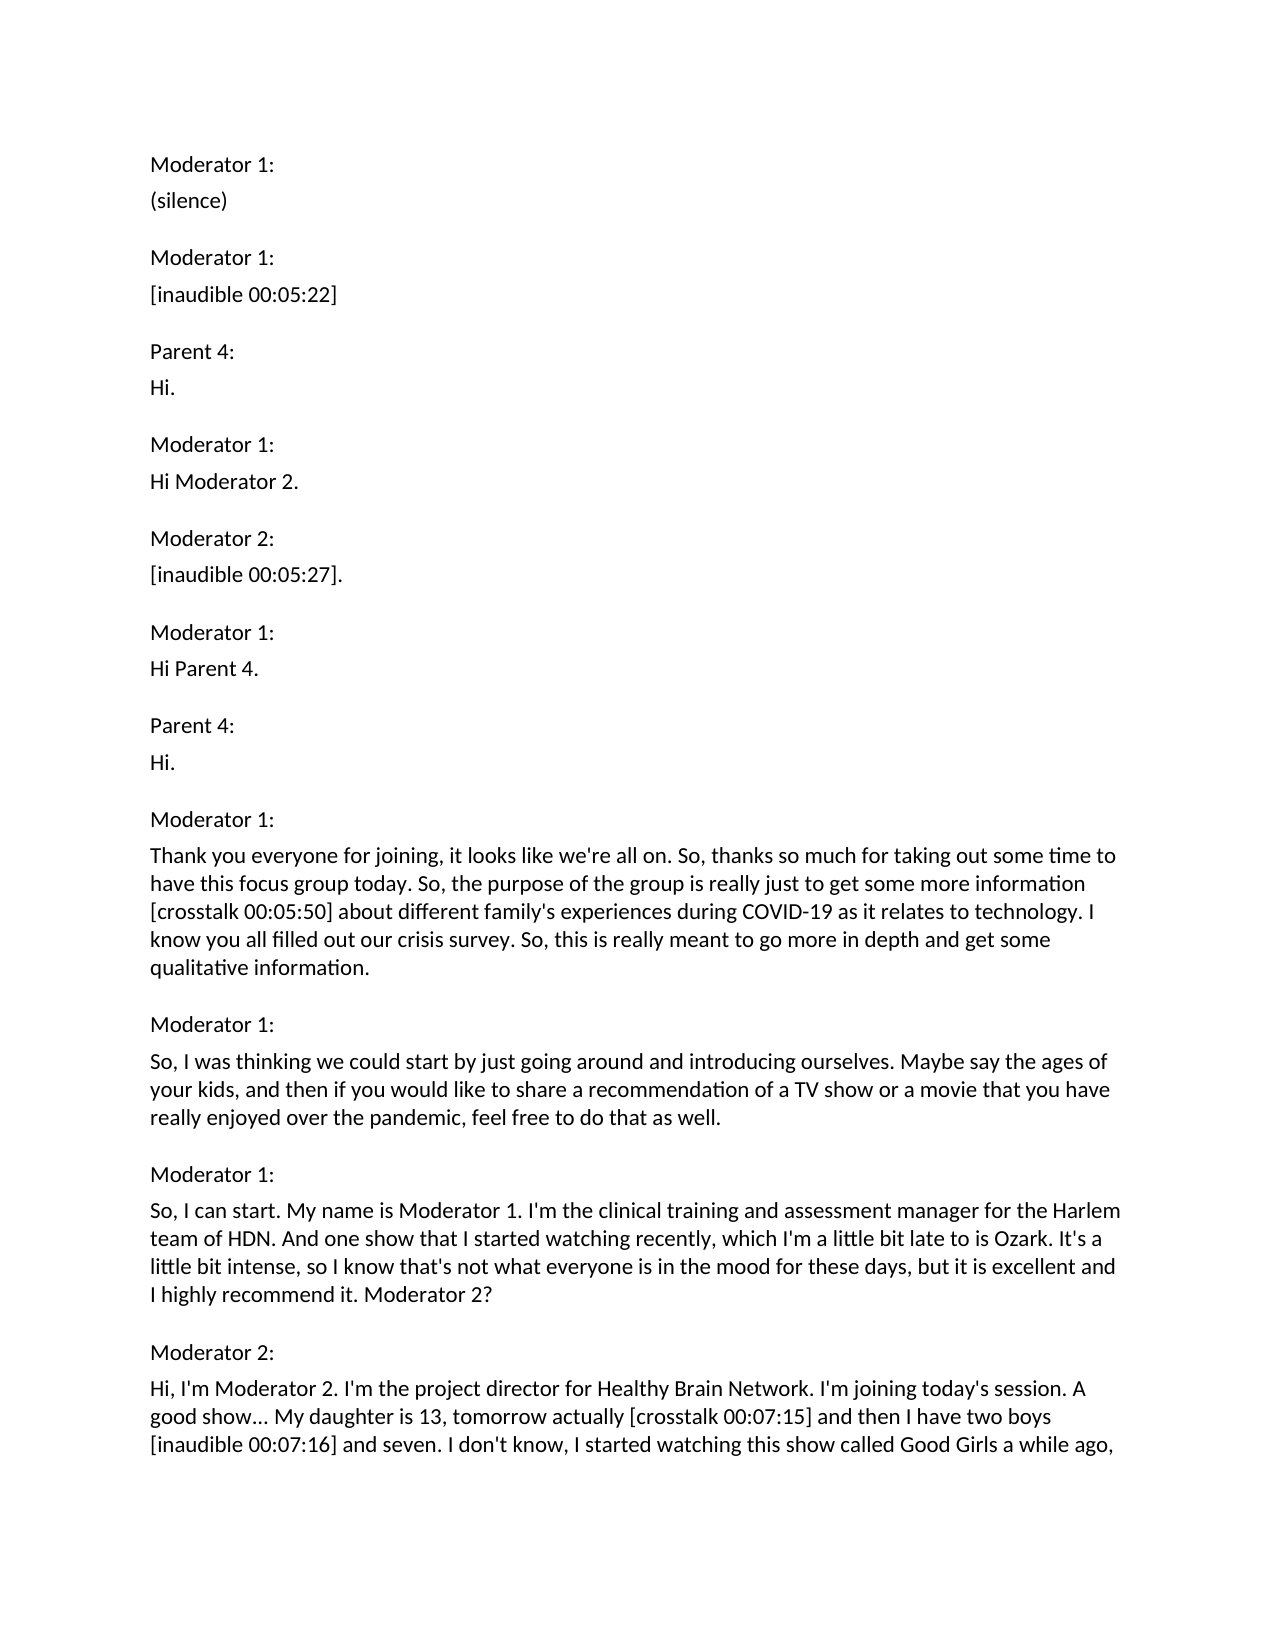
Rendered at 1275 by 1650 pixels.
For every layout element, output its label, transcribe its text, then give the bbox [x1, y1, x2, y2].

text Moderator 1: [150, 1010, 1125, 1038]
text [inaudible 00:05:22] [150, 280, 1125, 308]
text Parent 4: [150, 337, 1125, 365]
text So, I was thinking we could start by just going around and introducing ourselves. Maybe say the ages of your kids, and then if you would like to share a recommendation of a TV show or a movie that you have really enjoyed over the pandemic, feel free to do that as well. [150, 1047, 1125, 1131]
text Hi. [150, 748, 1125, 776]
text Hi Parent 4. [150, 654, 1125, 682]
text Thank you everyone for joining, it looks like we're all on. So, thanks so much for taking out some time to have this focus group today. So, the purpose of the group is really just to get some more information [crosstalk 00:05:50] about different family's experiences during COVID-19 as it relates to technology. I know you all filled out our crisis survey. So, this is really meant to go more in depth and get some qualitative information. [150, 841, 1125, 981]
text Moderator 1: [150, 150, 1125, 178]
text Moderator 2: [150, 1338, 1125, 1366]
text [inaudible 00:05:27]. [150, 561, 1125, 588]
text (silence) [150, 186, 1125, 214]
text Moderator 2: [150, 524, 1125, 552]
text Parent 4: [150, 711, 1125, 739]
text Moderator 1: [150, 805, 1125, 833]
text Moderator 1: [150, 243, 1125, 272]
text Hi. [150, 373, 1125, 401]
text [150, 1374, 1125, 1458]
text So, I can start. My name is Moderator 1. I'm the clinical training and assessment manager for the Harlem team of HDN. And one show that I started watching recently, which I'm a little bit late to is Ozark. It's a little bit intense, so I know that's not what everyone is in the mood for these days, but it is excellent and I highly recommend it. Moderator 2? [150, 1196, 1125, 1308]
text Moderator 1: [150, 1160, 1125, 1188]
text Hi Moderator 2. [150, 467, 1125, 495]
text Moderator 1: [150, 431, 1125, 459]
text Moderator 1: [150, 618, 1125, 646]
